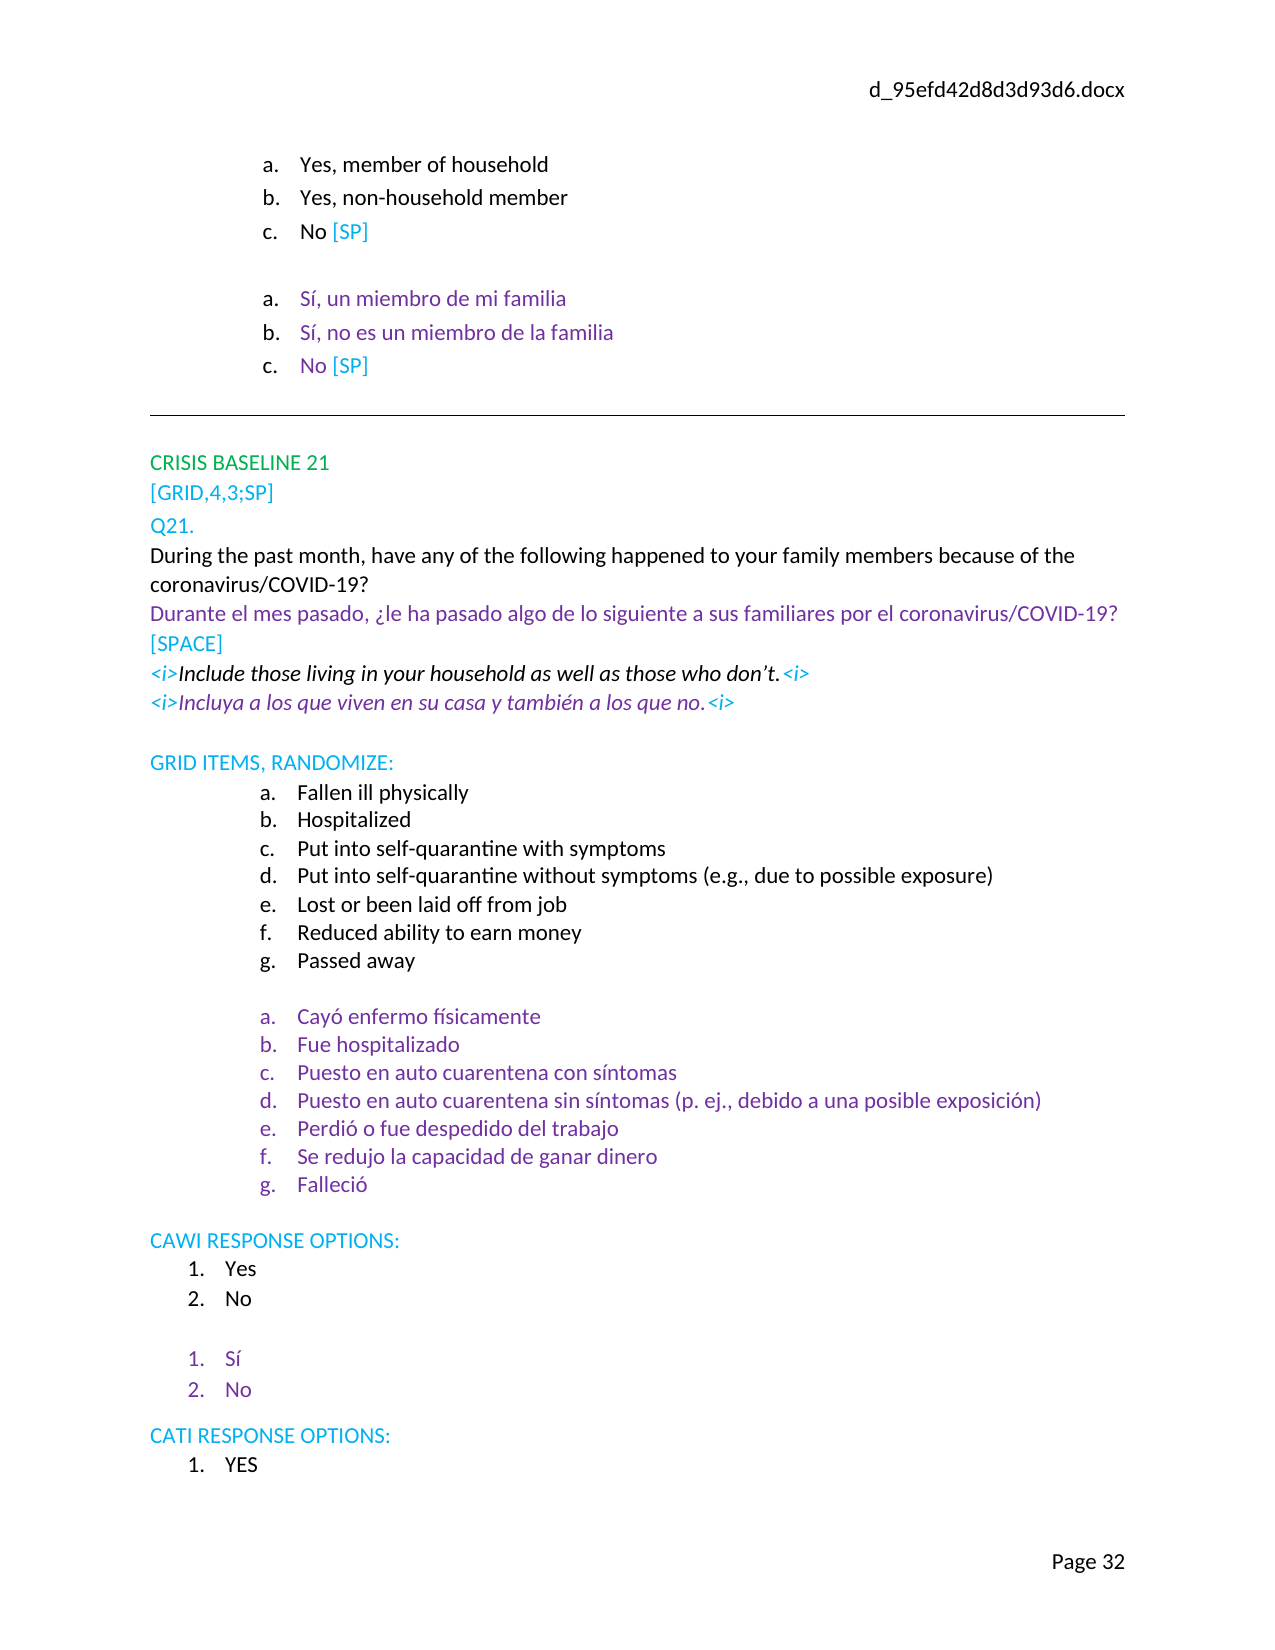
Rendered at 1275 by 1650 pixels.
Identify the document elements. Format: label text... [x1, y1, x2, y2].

list Puesto en auto cuarentena con síntomas [259, 1058, 1125, 1086]
text [GRID,4,3;SP] [150, 478, 1125, 507]
list No [187, 1375, 1125, 1403]
list Put into self-quarantine without symptoms (e.g., due to possible exposure) [259, 862, 1125, 890]
text GRID ITEMS, RANDOMIZE: [150, 748, 1125, 776]
text Q21. [150, 511, 1125, 539]
text [SPACE] [150, 629, 1125, 657]
list YES [187, 1450, 1125, 1478]
text Durante el mes pasado, ¿le ha pasado algo de lo siguiente a sus familiares por el coronavirus/COVID-19? [150, 599, 1125, 627]
list Sí, un miembro de mi familia [262, 284, 1125, 312]
list Fallen ill physically [259, 778, 1125, 806]
list Se redujo la capacidad de ganar dinero [259, 1142, 1125, 1170]
list Sí [187, 1344, 1125, 1373]
list Yes [187, 1254, 1125, 1282]
list Passed away [259, 946, 1125, 974]
list Cayó enfermo físicamente [259, 1002, 1125, 1030]
text CRISIS BASELINE 21 [150, 448, 1125, 476]
list Put into self-quarantine with symptoms [259, 834, 1125, 862]
list Puesto en auto cuarentena sin síntomas (p. ej., debido a una posible exposición) [259, 1086, 1125, 1114]
text <i>Incluya a los que viven en su casa y también a los que no.<i> [150, 688, 1125, 717]
text During the past month, have any of the following happened to your family members because of the coronavirus/COVID-19? [150, 541, 1125, 598]
list Lost or been laid off from job [259, 890, 1125, 918]
list No [SP] [262, 217, 1125, 245]
list Perdió o fue despedido del trabajo [259, 1114, 1125, 1142]
text <i>Include those living in your household as well as those who don’t.<i> [150, 659, 1125, 687]
list Falleció [259, 1170, 1125, 1198]
list Reduced ability to earn money [259, 918, 1125, 946]
list Fue hospitalizado [259, 1030, 1125, 1058]
list Yes, member of household [262, 150, 1125, 178]
text CATI RESPONSE OPTIONS: [150, 1422, 1125, 1450]
list Sí, no es un miembro de la familia [262, 318, 1125, 346]
text CAWI RESPONSE OPTIONS: [150, 1226, 1125, 1254]
list Hospitalized [259, 806, 1125, 834]
list No [187, 1284, 1125, 1312]
list Yes, non-household member [262, 183, 1125, 212]
list No [SP] [262, 351, 1125, 379]
